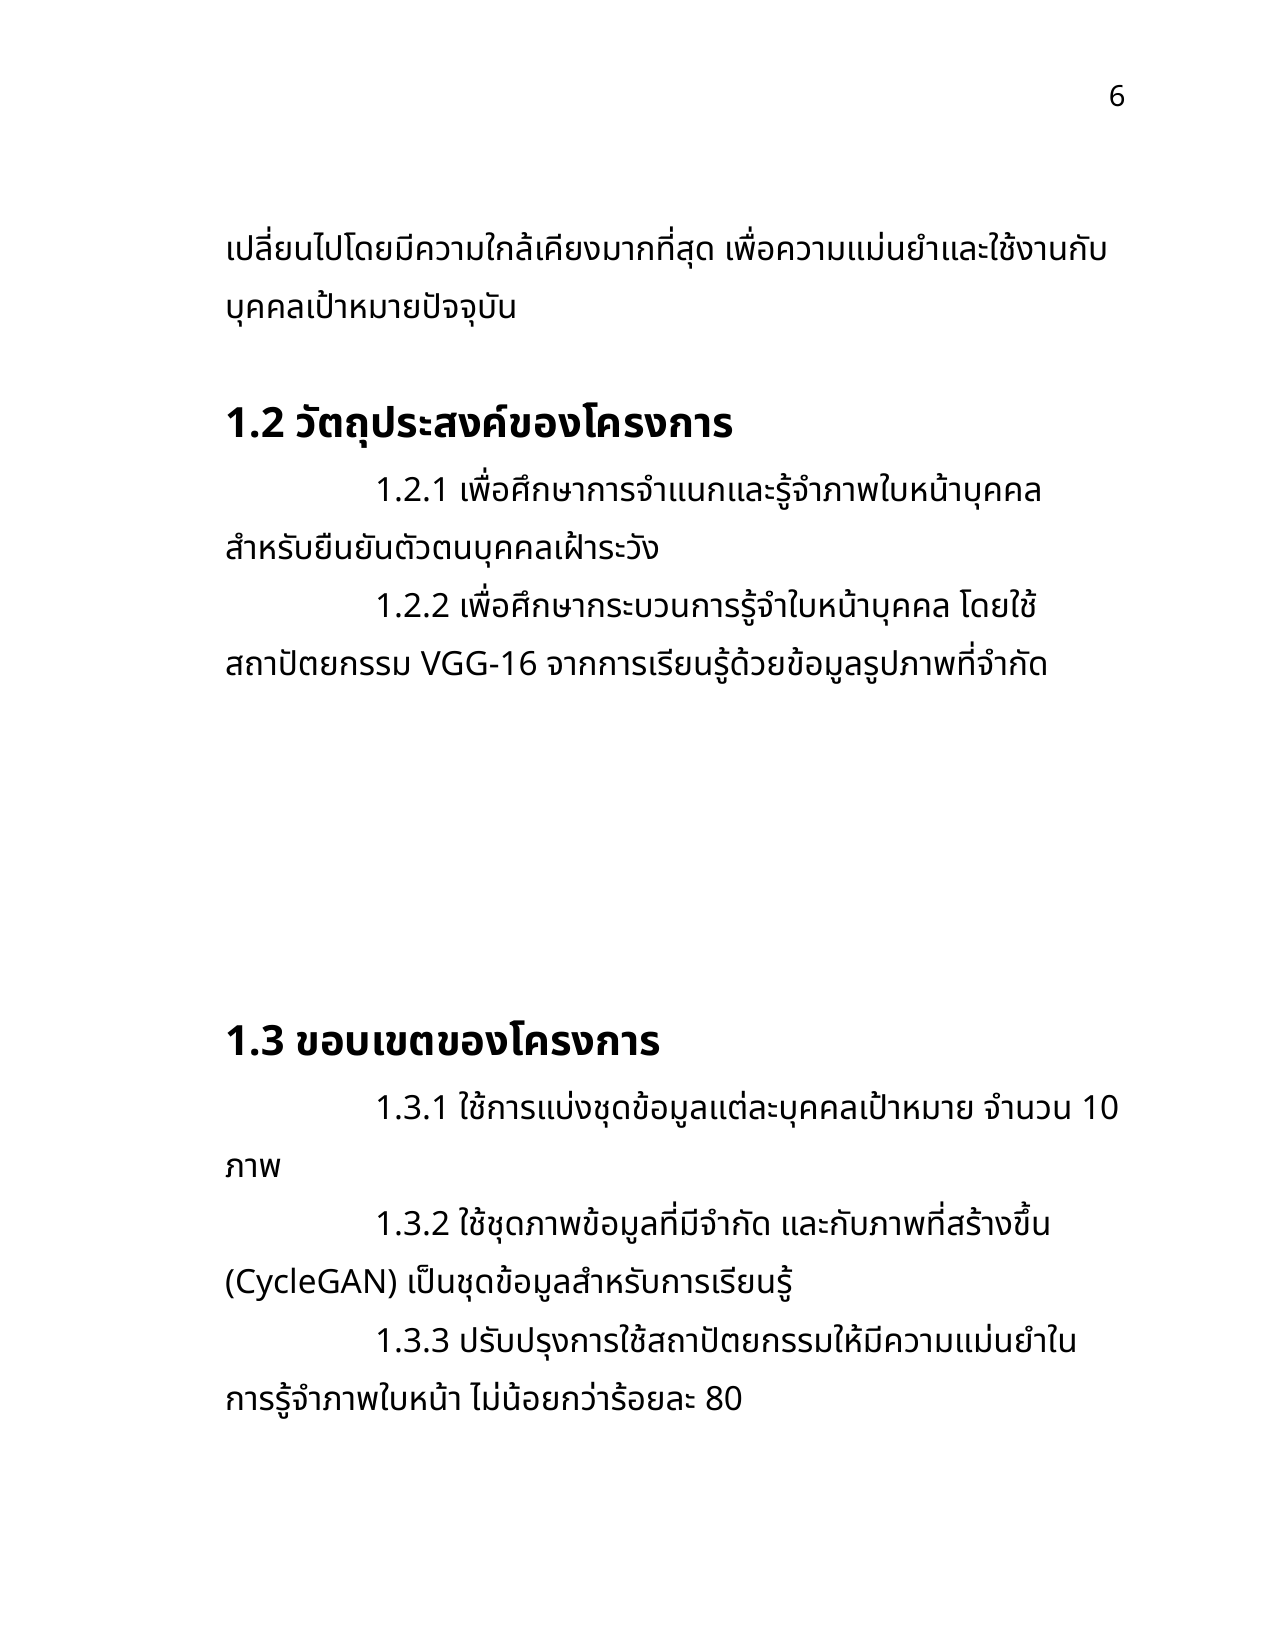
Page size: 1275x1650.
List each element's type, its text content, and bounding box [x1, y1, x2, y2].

text 1.2.2 เพื่อศึกษากระบวนการรู้จำใบหน้าบุคคล โดยใช้สถาปัตยกรรม VGG-16 จากการเรียนรู้ด้วยข้อมูลรูปภาพที่จำกัด [225, 582, 1125, 691]
text 1.3.2 ใช้ชุดภาพข้อมูลที่มีจำกัด และกับภาพที่สร้างขึ้น (CycleGAN) เป็นชุดข้อมูลสำหรับการเรียนรู้ [225, 1200, 1125, 1309]
text 1.3 ขอบเขตของโครงการ [225, 1011, 1125, 1074]
text 1.2 วัตถุประสงค์ของโครงการ [225, 393, 1125, 456]
text 1.2.1 เพื่อศึกษาการจำแนกและรู้จำภาพใบหน้าบุคคลสำหรับยืนยันตัวตนบุคคลเฝ้าระวัง [225, 466, 1125, 574]
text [225, 225, 1125, 333]
text 1.3.1 ใช้การแบ่งชุดข้อมูลแต่ละบุคคลเป้าหมาย จำนวน 10 ภาพ [225, 1084, 1125, 1193]
text 1.3.3 ปรับปรุงการใช้สถาปัตยกรรมให้มีความแม่นยำในการรู้จำภาพใบหน้า ไม่น้อยกว่าร้อยละ 80 [225, 1316, 1125, 1425]
